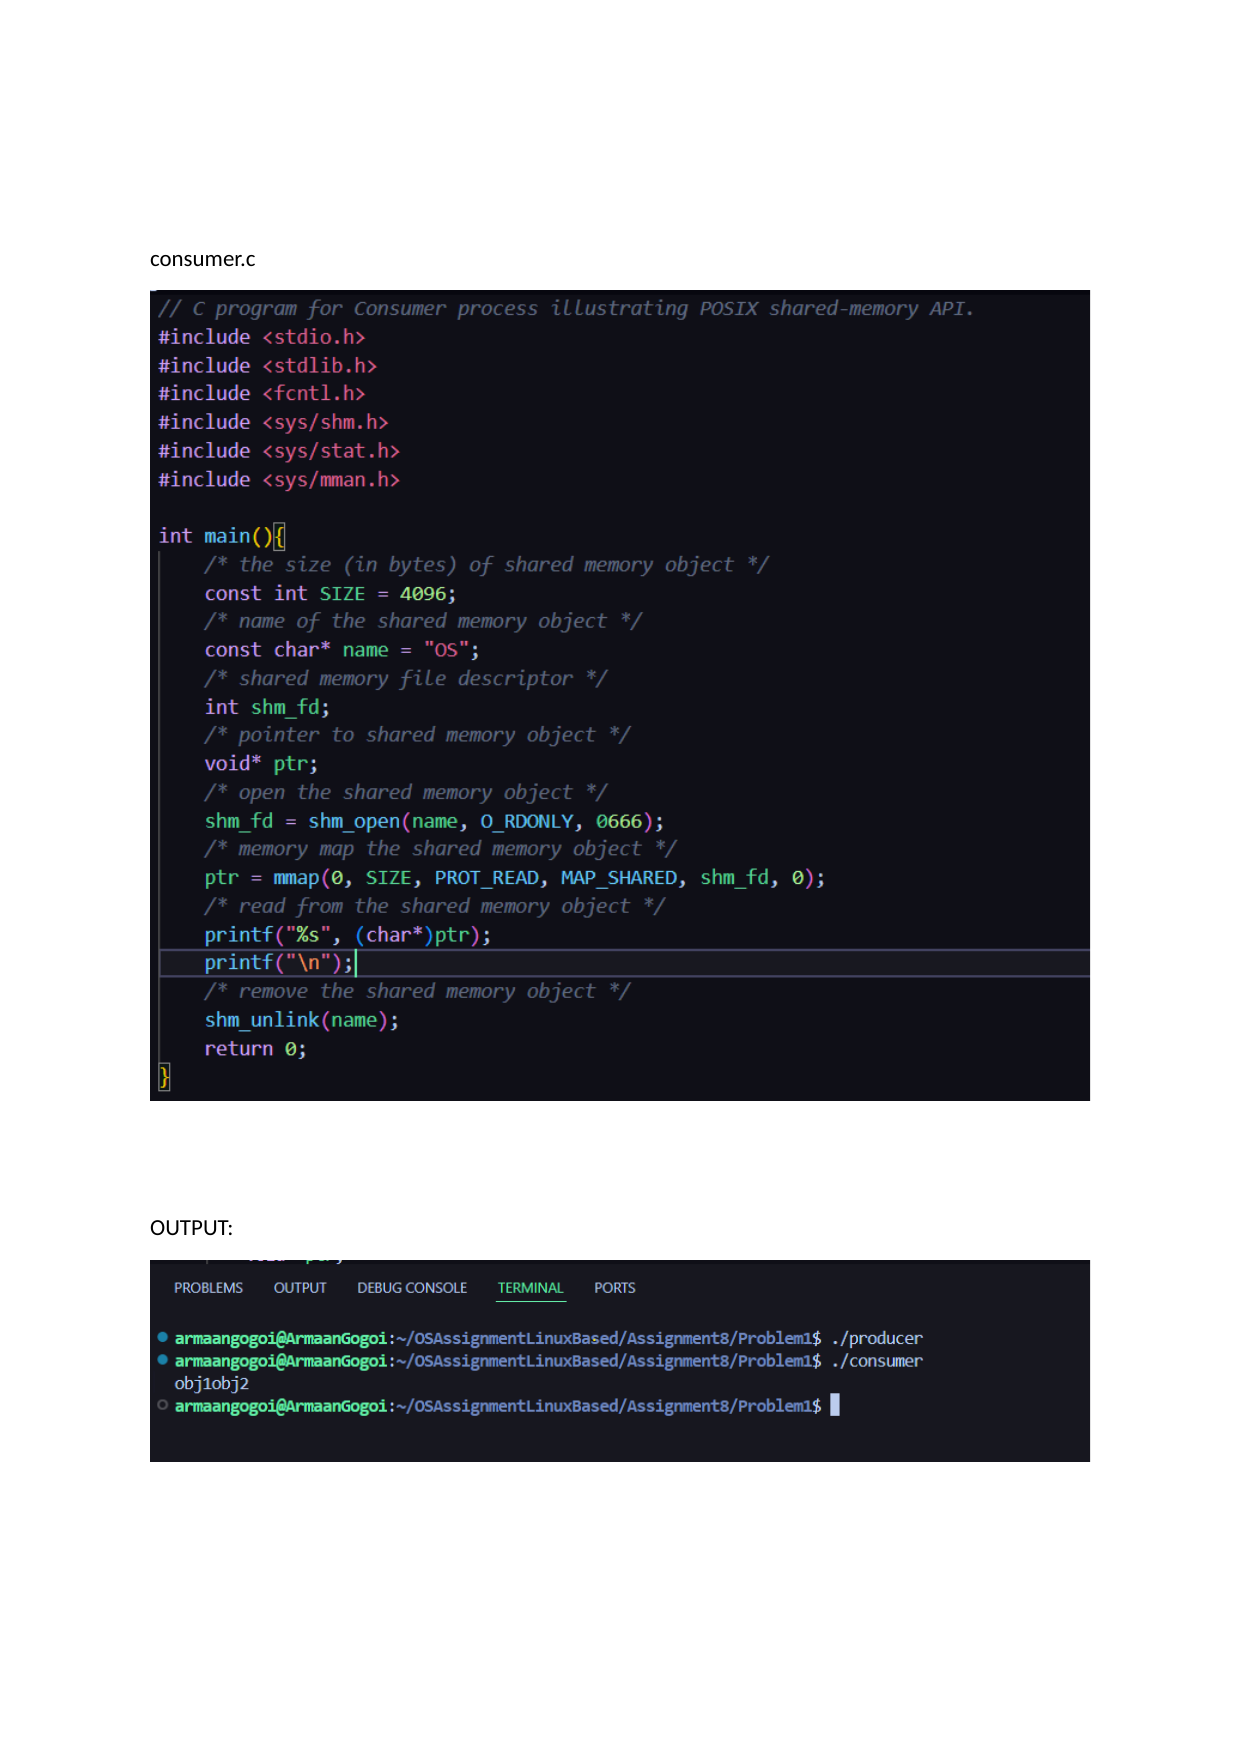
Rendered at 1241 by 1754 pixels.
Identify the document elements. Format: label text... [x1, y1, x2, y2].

picture [150, 290, 1091, 1101]
text OUTPUT: [150, 1213, 1090, 1241]
picture [150, 1260, 1091, 1462]
text consumer.c [150, 244, 1090, 272]
